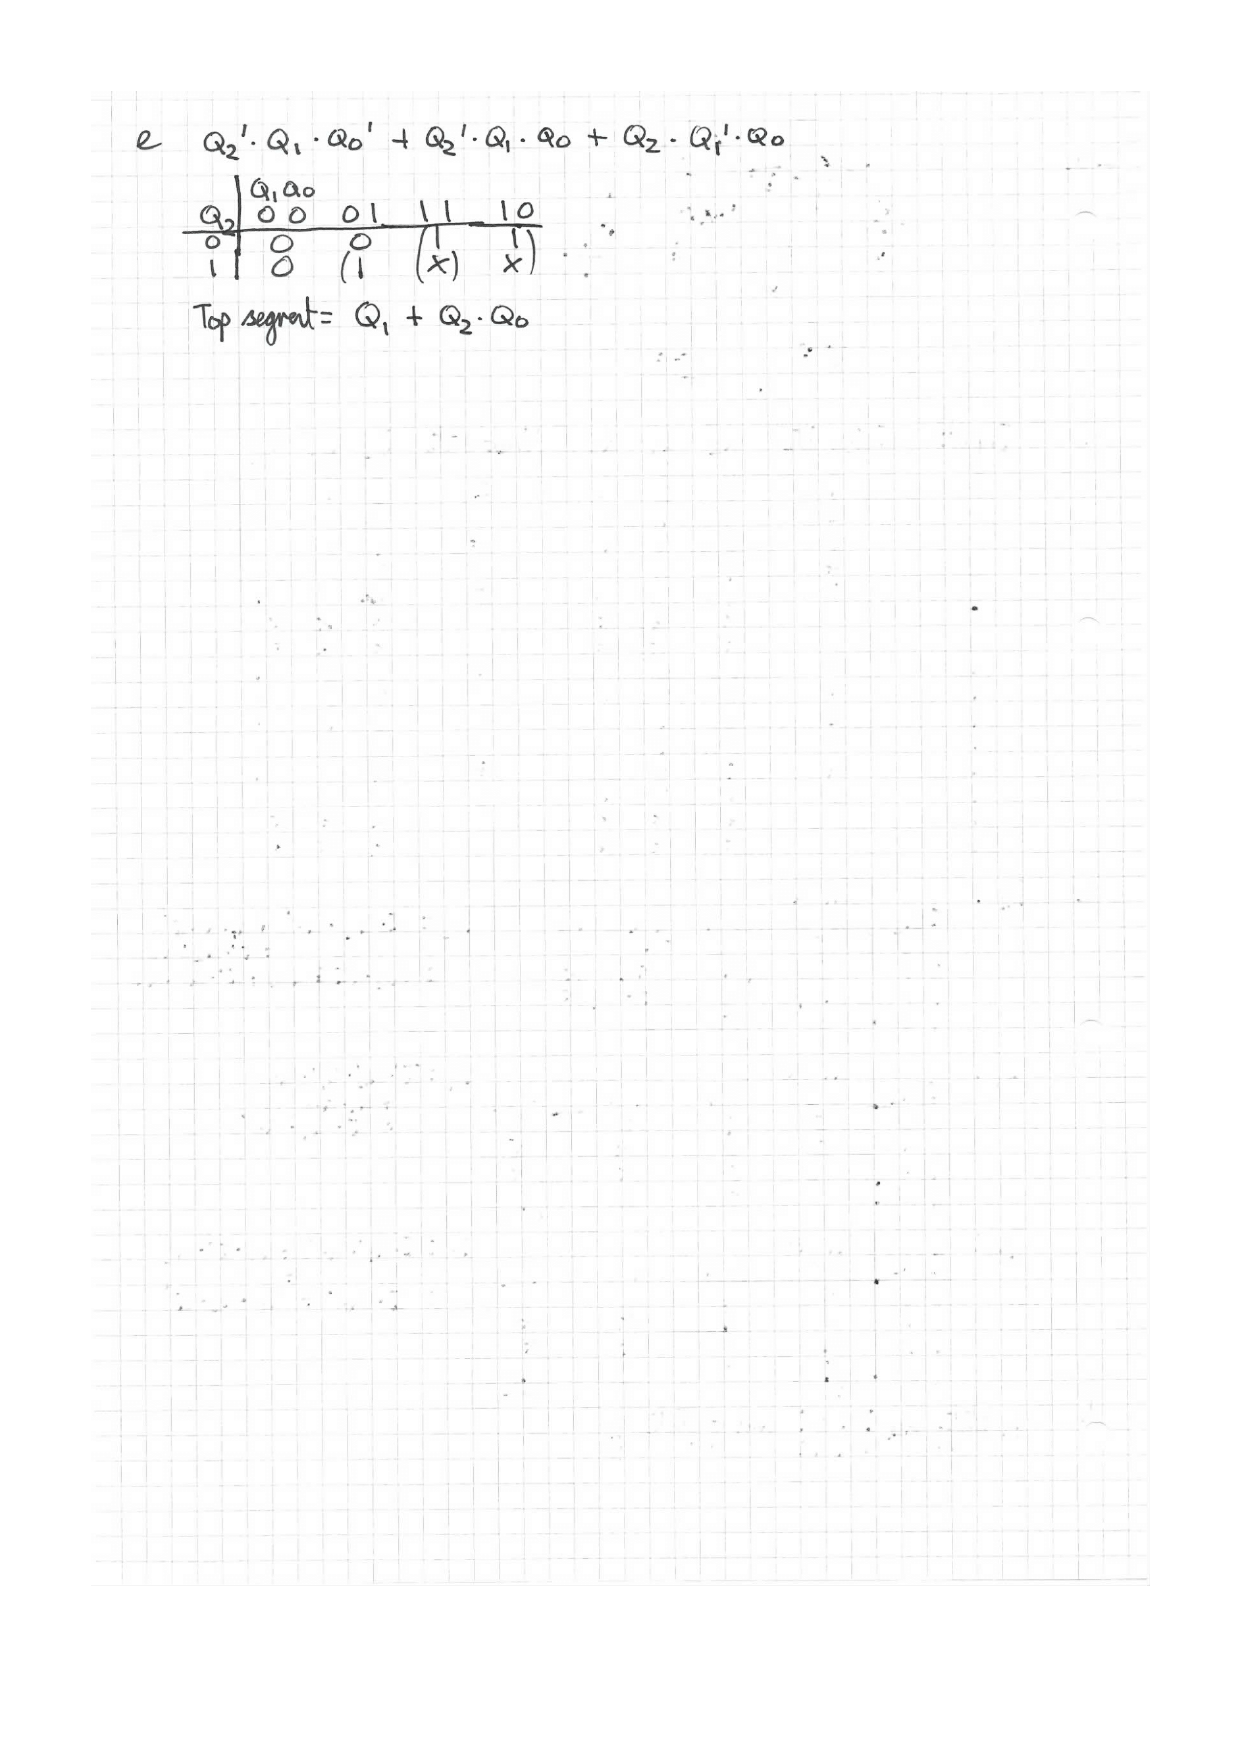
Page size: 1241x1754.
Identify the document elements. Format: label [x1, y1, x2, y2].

picture [76, 76, 1164, 1613]
